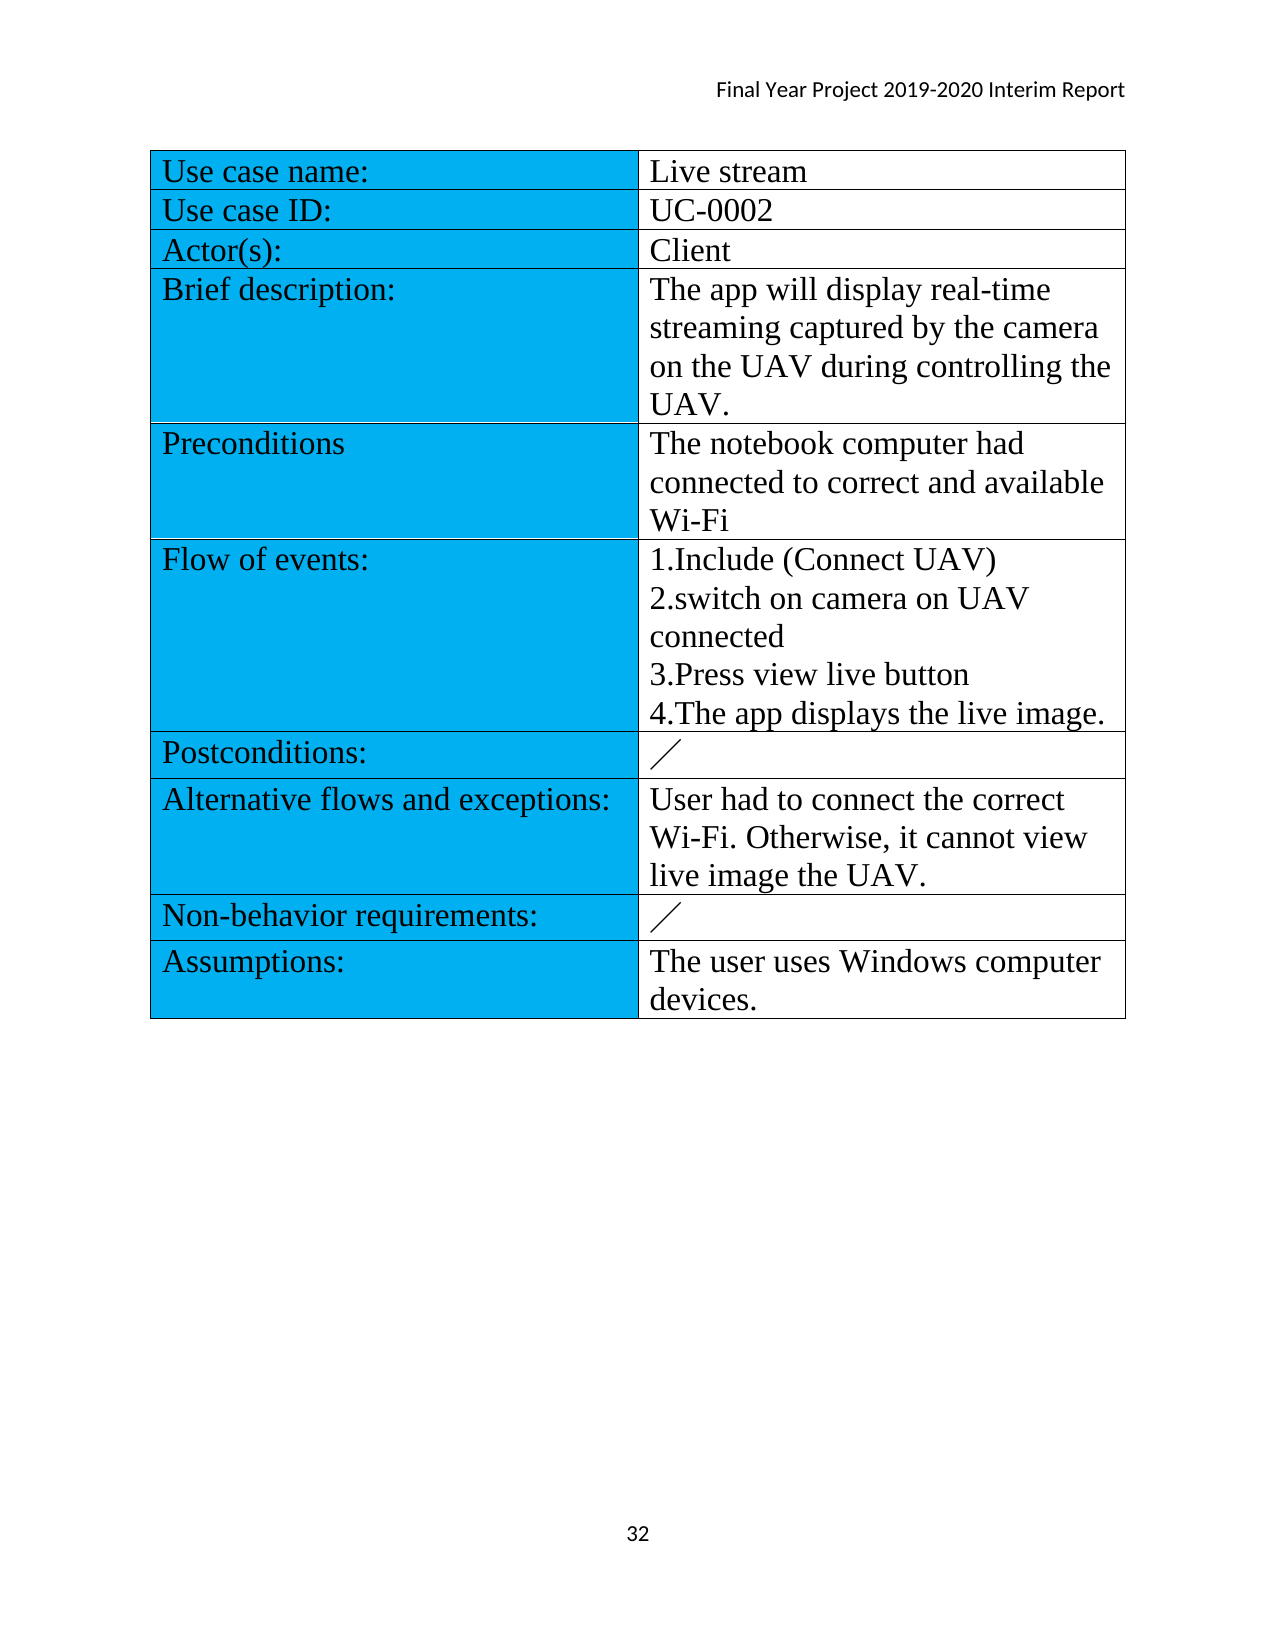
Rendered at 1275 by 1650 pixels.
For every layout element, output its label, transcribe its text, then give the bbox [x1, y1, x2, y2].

table_cell 1.Include (Connect UAV) 2.switch on camera on UAV connected 3.Press view live button 4.The app displays the live image. [639, 540, 1125, 731]
table_cell Preconditions [151, 424, 638, 538]
table_header Live stream [639, 151, 1125, 189]
table_cell Assumptions: [151, 941, 638, 1018]
table_cell Use case ID: [151, 190, 638, 229]
table_cell ／ [639, 895, 1125, 940]
table_cell Brief description: [151, 269, 638, 422]
table_cell ／ [639, 732, 1125, 778]
table_cell Flow of events: [151, 540, 638, 731]
table_cell The user uses Windows computer devices. [639, 941, 1125, 1018]
table_header Use case name: [151, 151, 638, 189]
table_cell Postconditions: [151, 732, 638, 778]
table_cell Client [639, 230, 1125, 268]
table_cell User had to connect the correct Wi-Fi. Otherwise, it cannot view live image the UAV. [639, 779, 1125, 894]
table_cell UC-0002 [639, 190, 1125, 229]
table_cell The notebook computer had connected to correct and available Wi-Fi [639, 424, 1125, 538]
table_cell The app will display real-time streaming captured by the camera on the UAV during controlling the UAV. [639, 269, 1125, 422]
table_cell Non-behavior requirements: [151, 895, 638, 940]
table_cell Alternative flows and exceptions: [151, 779, 638, 894]
table_cell Actor(s): [151, 230, 638, 268]
